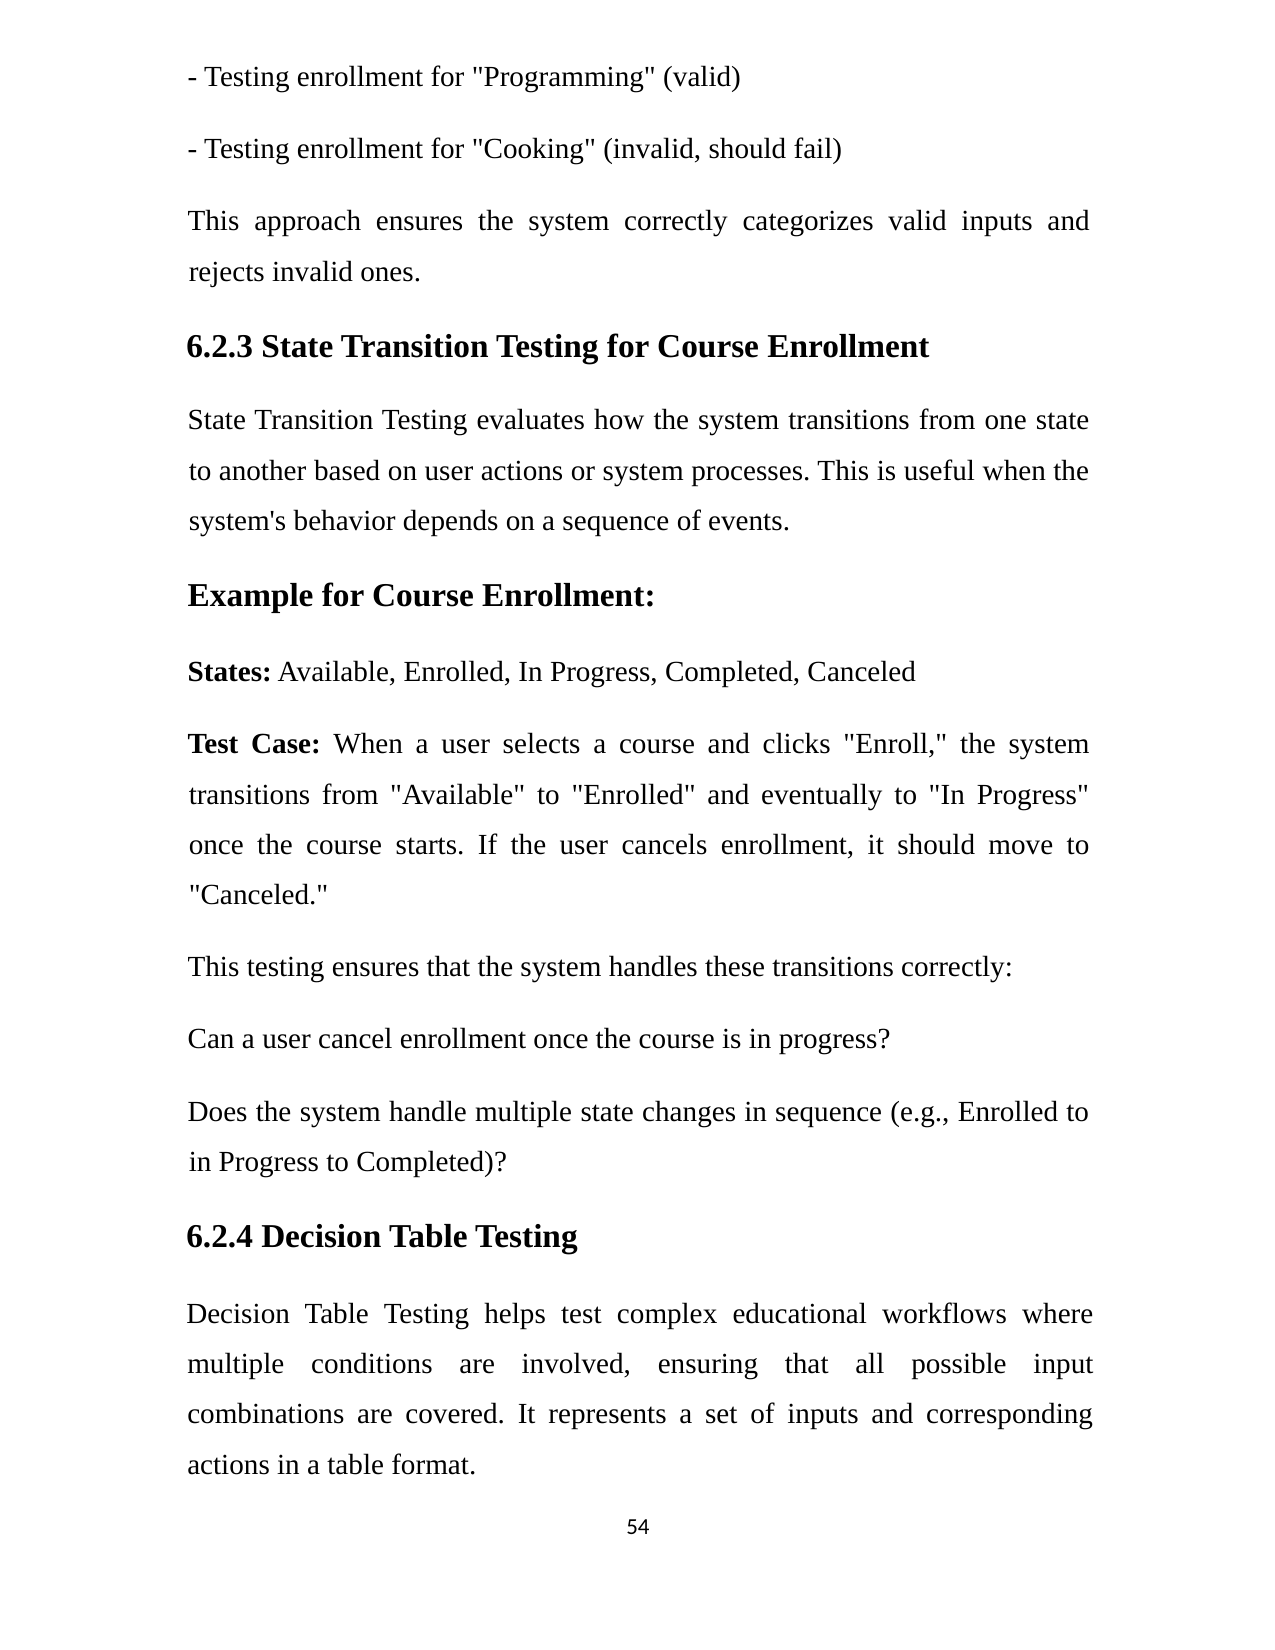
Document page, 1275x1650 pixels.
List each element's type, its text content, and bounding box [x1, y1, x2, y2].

text State Transition Testing evaluates how the system transitions from one state to another based on user actions or system processes. This is useful when the system's behavior depends on a sequence of events. [187, 402, 1090, 537]
text Does the system handle multiple state changes in sequence (e.g., Enrolled to in Progress to Completed)? [187, 1094, 1090, 1178]
text - Testing enrollment for "Programming" (valid) [187, 59, 1090, 93]
text - Testing enrollment for "Cooking" (invalid, should fail) [187, 131, 1090, 165]
text States: Available, Enrolled, In Progress, Completed, Canceled [187, 654, 1090, 688]
text This approach ensures the system correctly categorizes valid inputs and rejects invalid ones. [187, 203, 1090, 287]
text Decision Table Testing helps test complex educational workflows where multiple conditions are involved, ensuring that all possible input combinations are covered. It represents a set of inputs and corresponding actions in a table format. [186, 1296, 1094, 1480]
subtitle 6.2.3 State Transition Testing for Course Enrollment [186, 326, 1094, 364]
text Can a user cancel enrollment once the course is in progress? [187, 1022, 1090, 1055]
text 6.2.4 Decision Table Testing [186, 1216, 1094, 1254]
text This testing ensures that the system handles these transitions correctly: [187, 949, 1090, 983]
text Test Case: When a user selects a course and clicks "Enroll," the system transitions from "Available" to "Enrolled" and eventually to "In Progress" once the course starts. If the user cancels enrollment, it should move to "Canceled." [187, 727, 1090, 911]
text Example for Course Enrollment: [187, 575, 1090, 613]
